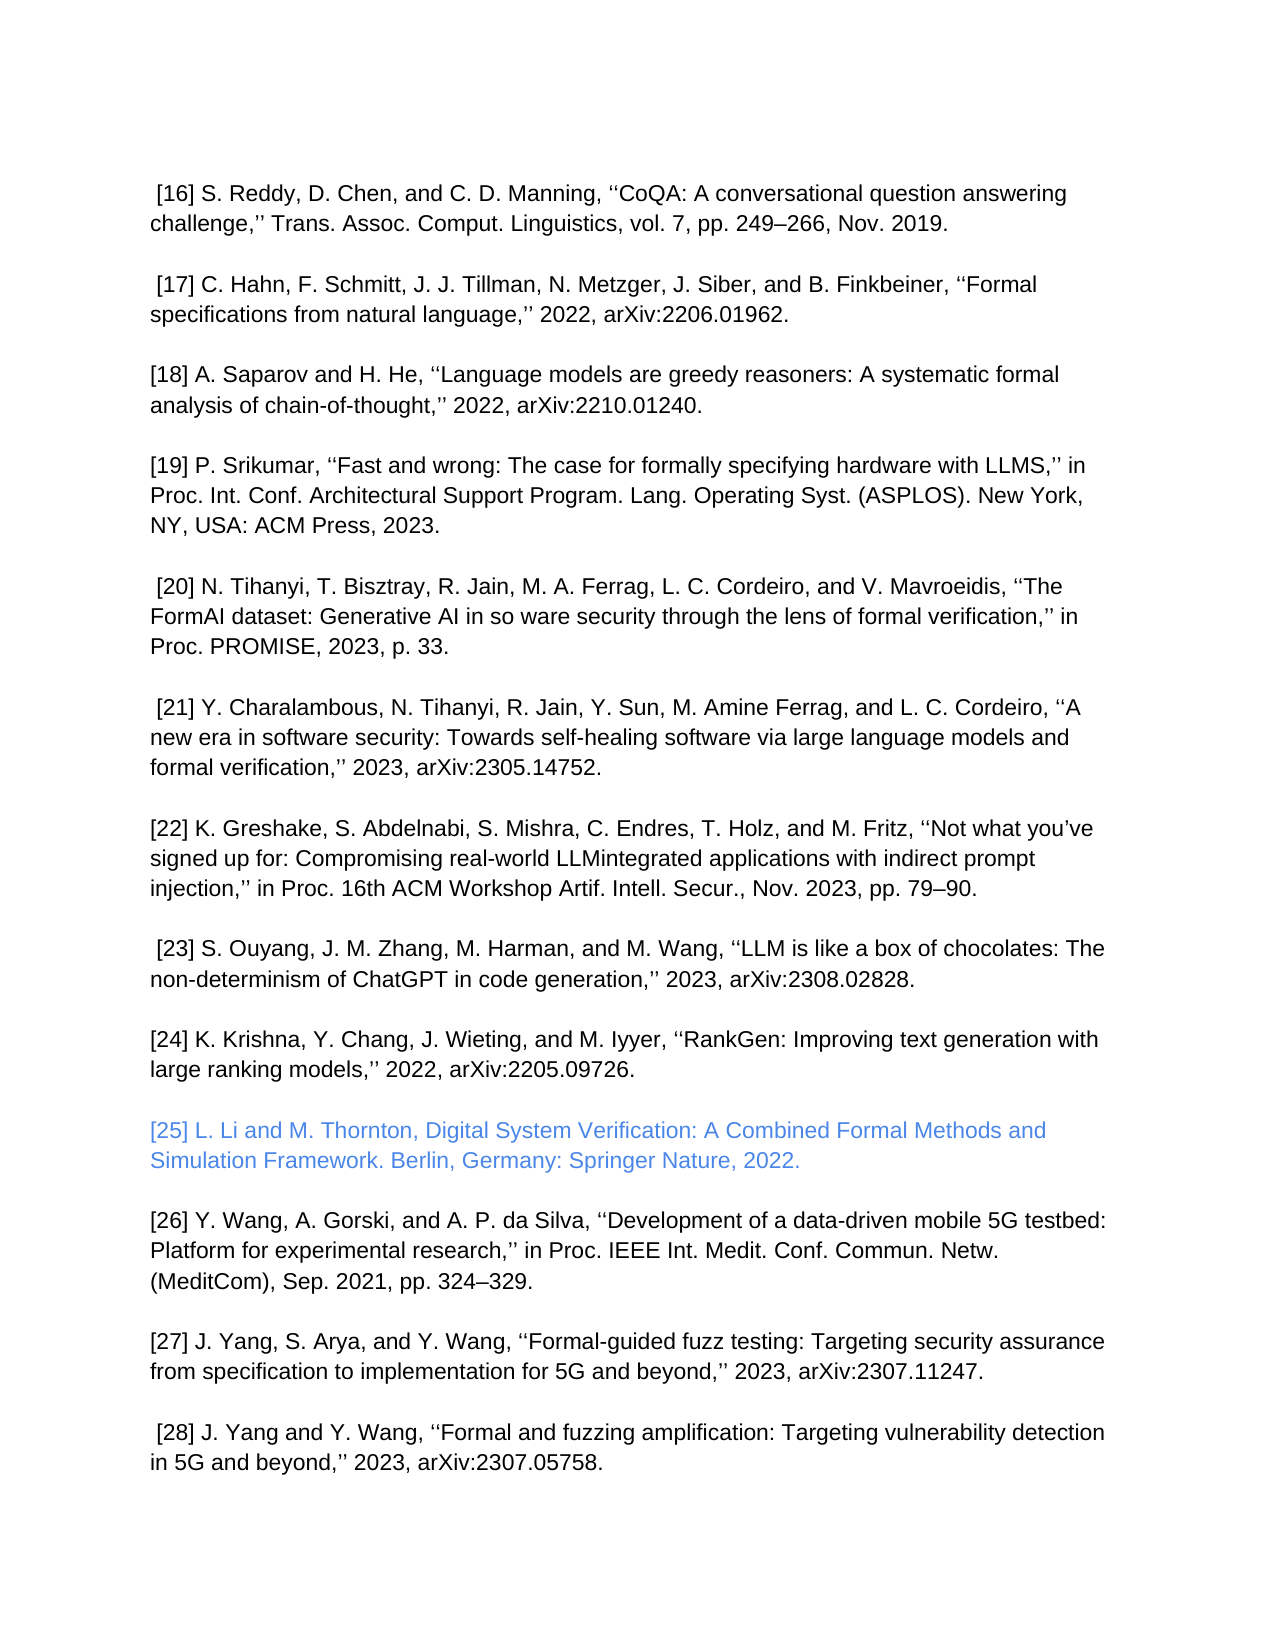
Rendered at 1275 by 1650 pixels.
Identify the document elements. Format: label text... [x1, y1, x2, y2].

text [22] K. Greshake, S. Abdelnabi, S. Mishra, C. Endres, T. Holz, and M. Fritz, ‘‘Not what you’ve signed up for: Compromising real-world LLMintegrated applications with indirect prompt injection,’’ in Proc. 16th ACM Workshop Artif. Intell. Secur., Nov. 2023, pp. 79–90. [150, 814, 1125, 901]
text [19] P. Srikumar, ‘‘Fast and wrong: The case for formally specifying hardware with LLMS,’’ in Proc. Int. Conf. Architectural Support Program. Lang. Operating Syst. (ASPLOS). New York, NY, USA: ACM Press, 2023. [150, 452, 1125, 539]
text [28] J. Yang and Y. Wang, ‘‘Formal and fuzzing amplification: Targeting vulnerability detection in 5G and beyond,’’ 2023, arXiv:2307.05758. [150, 1419, 1125, 1475]
text [26] Y. Wang, A. Gorski, and A. P. da Silva, ‘‘Development of a data-driven mobile 5G testbed: Platform for experimental research,’’ in Proc. IEEE Int. Medit. Conf. Commun. Netw. (MeditCom), Sep. 2021, pp. 324–329. [150, 1207, 1125, 1294]
text [20] N. Tihanyi, T. Bisztray, R. Jain, M. A. Ferrag, L. C. Cordeiro, and V. Mavroeidis, ‘‘The FormAI dataset: Generative AI in so ware security through the lens of formal verification,’’ in Proc. PROMISE, 2023, p. 33. [150, 573, 1125, 660]
text [17] C. Hahn, F. Schmitt, J. J. Tillman, N. Metzger, J. Siber, and B. Finkbeiner, ‘‘Formal specifications from natural language,’’ 2022, arXiv:2206.01962. [150, 271, 1125, 327]
text [21] Y. Charalambous, N. Tihanyi, R. Jain, Y. Sun, M. Amine Ferrag, and L. C. Cordeiro, ‘‘A new era in software security: Towards self-healing software via large language models and formal verification,’’ 2023, arXiv:2305.14752. [150, 694, 1125, 781]
text [18] A. Saparov and H. He, ‘‘Language models are greedy reasoners: A systematic formal analysis of chain-of-thought,’’ 2022, arXiv:2210.01240. [150, 361, 1125, 418]
text [16] S. Reddy, D. Chen, and C. D. Manning, ‘‘CoQA: A conversational question answering challenge,’’ Trans. Assoc. Comput. Linguistics, vol. 7, pp. 249–266, Nov. 2019. [150, 180, 1125, 237]
text [25] L. Li and M. Thornton, Digital System Verification: A Combined Formal Methods and Simulation Framework. Berlin, Germany: Springer Nature, 2022. [150, 1117, 1125, 1173]
text [24] K. Krishna, Y. Chang, J. Wieting, and M. Iyyer, ‘‘RankGen: Improving text generation with large ranking models,’’ 2022, arXiv:2205.09726. [150, 1026, 1125, 1083]
text [27] J. Yang, S. Arya, and Y. Wang, ‘‘Formal-guided fuzz testing: Targeting security assurance from specification to implementation for 5G and beyond,’’ 2023, arXiv:2307.11247. [150, 1328, 1125, 1385]
text [23] S. Ouyang, J. M. Zhang, M. Harman, and M. Wang, ‘‘LLM is like a box of chocolates: The non-determinism of ChatGPT in code generation,’’ 2023, arXiv:2308.02828. [150, 935, 1125, 992]
